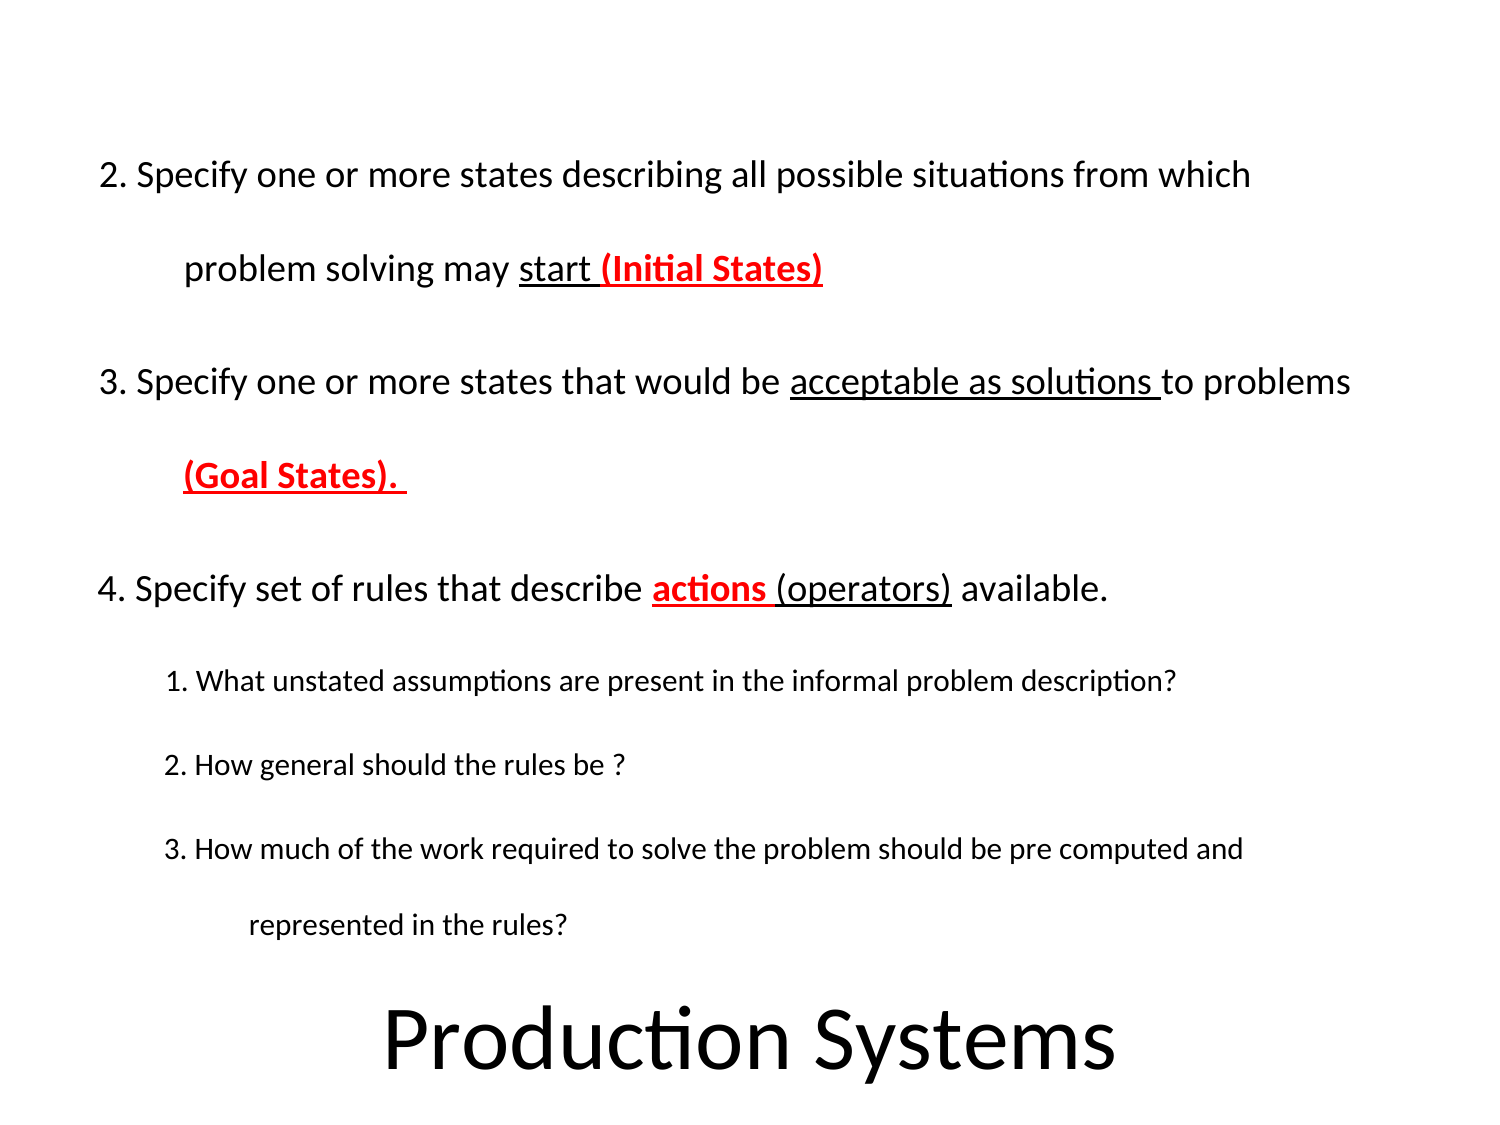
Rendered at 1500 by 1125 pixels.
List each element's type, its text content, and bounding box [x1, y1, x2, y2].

text 4. Specify set of rules that describe actions (operators) available. [97, 564, 1500, 611]
text 3. Specify one or more states that would be acceptable as solutions to problems (Goal States). [98, 357, 1432, 498]
text 1. What unstated assumptions are present in the informal problem description? [165, 661, 1500, 699]
text 3. How much of the work required to solve the problem should be pre computed and represented in the rules? [163, 829, 1301, 943]
text Production Systems [0, 981, 1500, 1093]
text 2. Specify one or more states describing all possible situations from which problem solving may start (Initial States) [98, 150, 1332, 291]
text 2. How general should the rules be ? [164, 745, 1500, 783]
